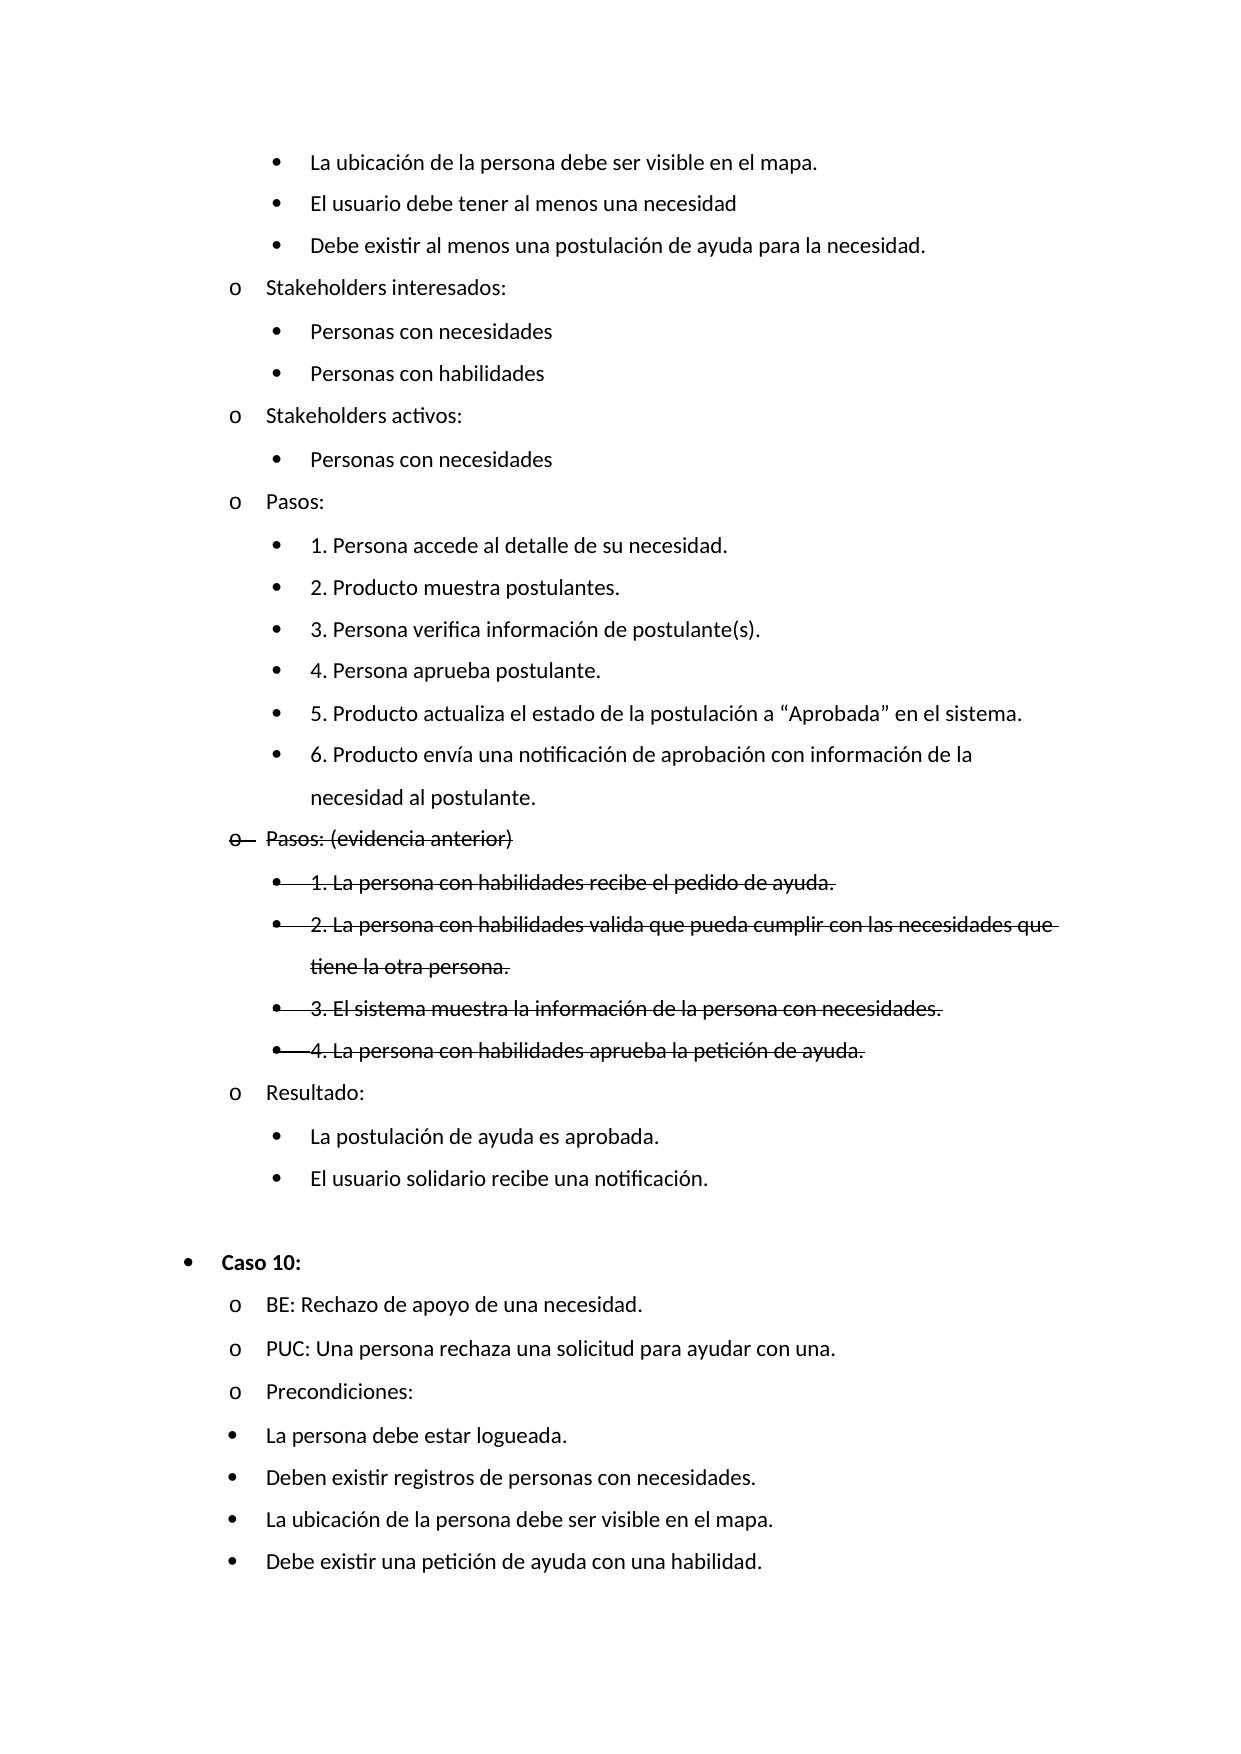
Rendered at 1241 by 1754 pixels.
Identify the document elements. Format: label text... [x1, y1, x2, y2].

list PUC: Una persona rechaza una solicitud para ayudar con una. [228, 1334, 1063, 1363]
list Pasos: [228, 487, 1063, 516]
list Personas con necesidades [273, 317, 1063, 345]
list Stakeholders interesados: [228, 273, 1063, 303]
list La ubicación de la persona debe ser visible en el mapa. [228, 1505, 1063, 1533]
list 2. La persona con habilidades valida que pueda cumplir con las necesidades que tiene la otra persona. [273, 910, 1063, 980]
list El usuario debe tener al menos una necesidad [273, 189, 1063, 218]
list Debe existir una petición de ayuda con una habilidad. [228, 1547, 1063, 1575]
list Precondiciones: [228, 1377, 1063, 1407]
list Deben existir registros de personas con necesidades. [228, 1463, 1063, 1491]
list Resultado: [228, 1078, 1063, 1107]
list 4. La persona con habilidades aprueba la petición de ayuda. [273, 1036, 1063, 1064]
list La persona debe estar logueada. [228, 1421, 1063, 1449]
list Stakeholders activos: [228, 401, 1063, 430]
list 2. Producto muestra postulantes. [273, 573, 1063, 601]
list Personas con necesidades [273, 445, 1063, 473]
list El usuario solidario recibe una notificación. [273, 1164, 1063, 1192]
list Pasos: (evidencia anterior) [228, 824, 1063, 854]
list BE: Rechazo de apoyo de una necesidad. [228, 1290, 1063, 1319]
list 1. Persona accede al detalle de su necesidad. [273, 531, 1063, 559]
list 3. Persona verifica información de postulante(s). [273, 615, 1063, 643]
list 1. La persona con habilidades recibe el pedido de ayuda. [273, 868, 1063, 896]
list La ubicación de la persona debe ser visible en el mapa. [273, 148, 1063, 176]
list Personas con habilidades [273, 359, 1063, 387]
list La postulación de ayuda es aprobada. [273, 1122, 1063, 1150]
list Debe existir al menos una postulación de ayuda para la necesidad. [273, 232, 1063, 259]
list 4. Persona aprueba postulante. [273, 657, 1063, 685]
list 3. El sistema muestra la información de la persona con necesidades. [273, 994, 1063, 1022]
list Caso 10: [184, 1248, 1063, 1276]
list 6. Producto envía una notificación de aprobación con información de la necesidad al postulante. [273, 741, 1063, 811]
list 5. Producto actualiza el estado de la postulación a “Aprobada” en el sistema. [273, 699, 1063, 727]
